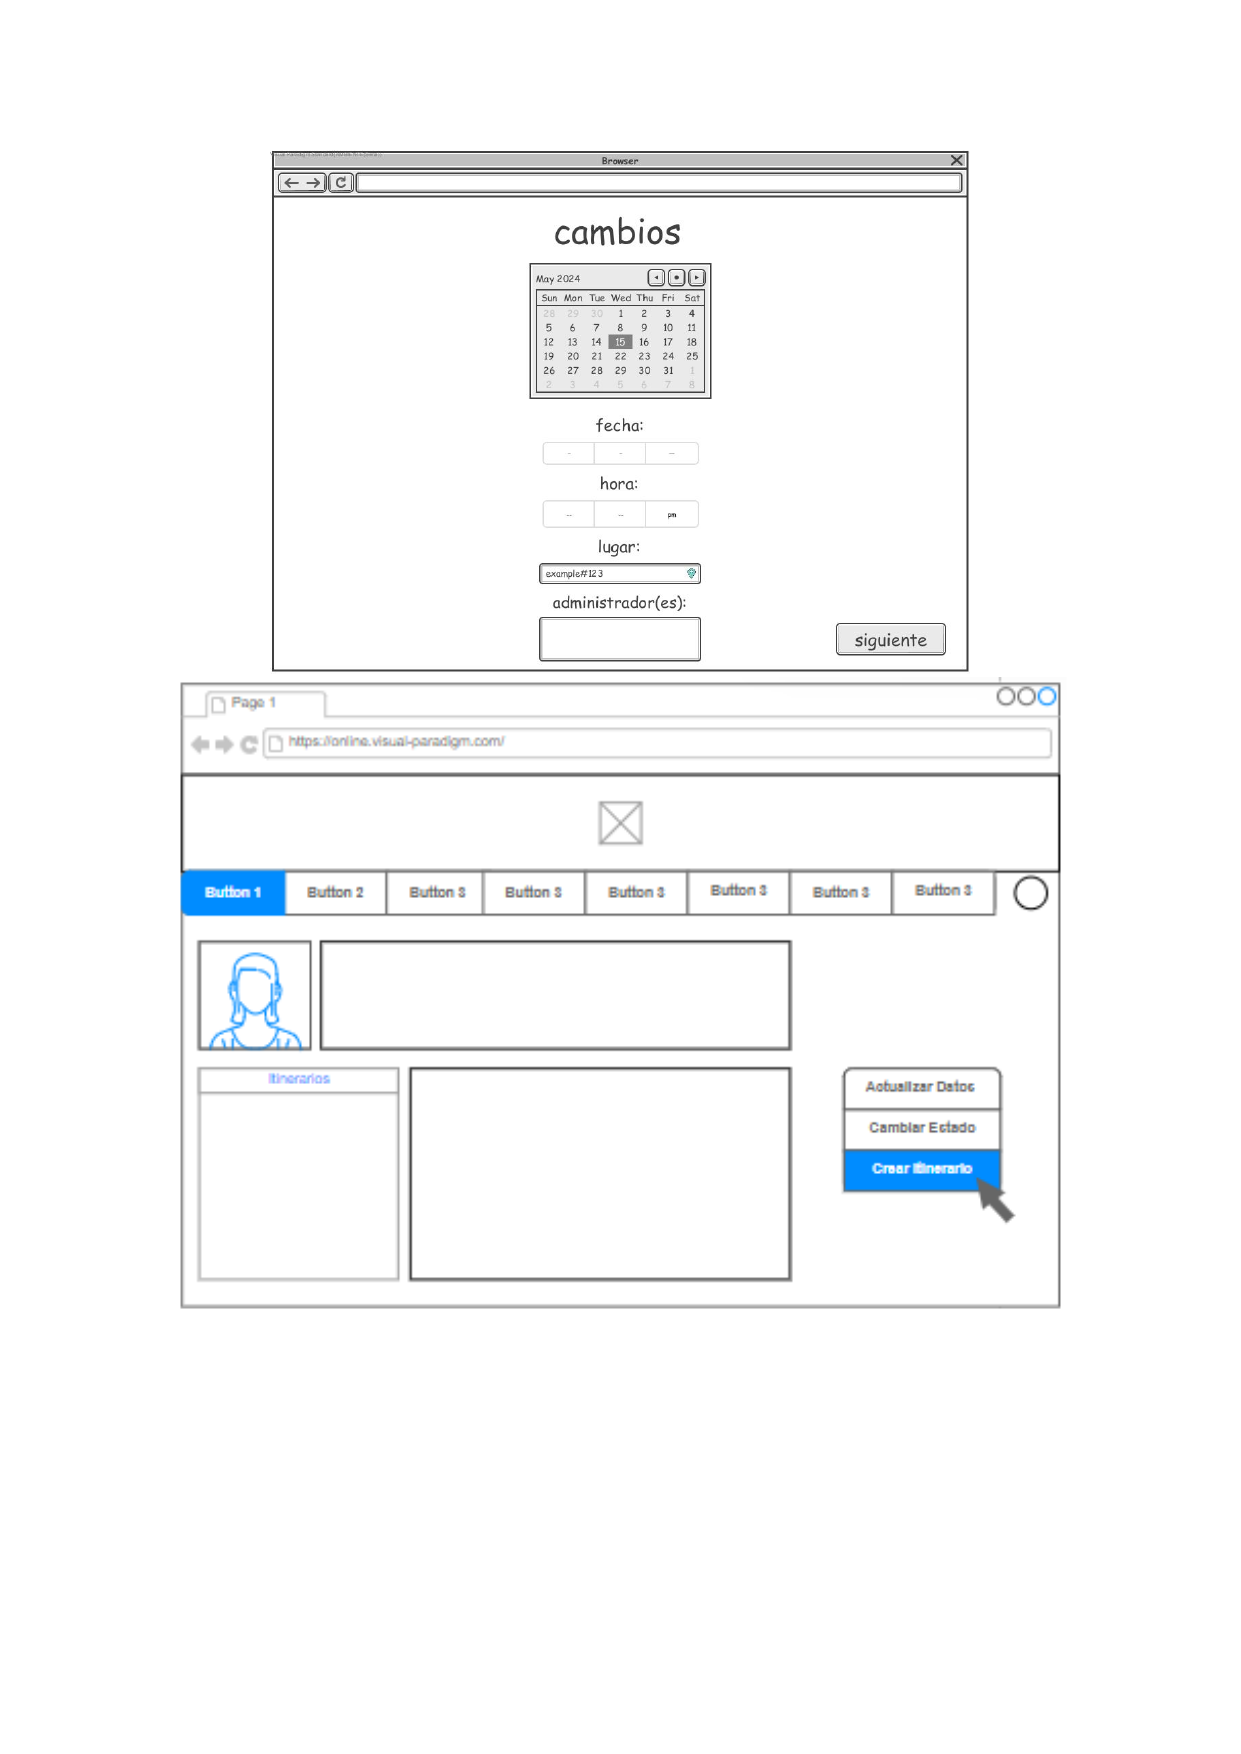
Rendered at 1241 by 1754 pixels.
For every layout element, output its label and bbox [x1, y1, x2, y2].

picture [270, 150, 970, 674]
picture [173, 677, 1067, 1311]
